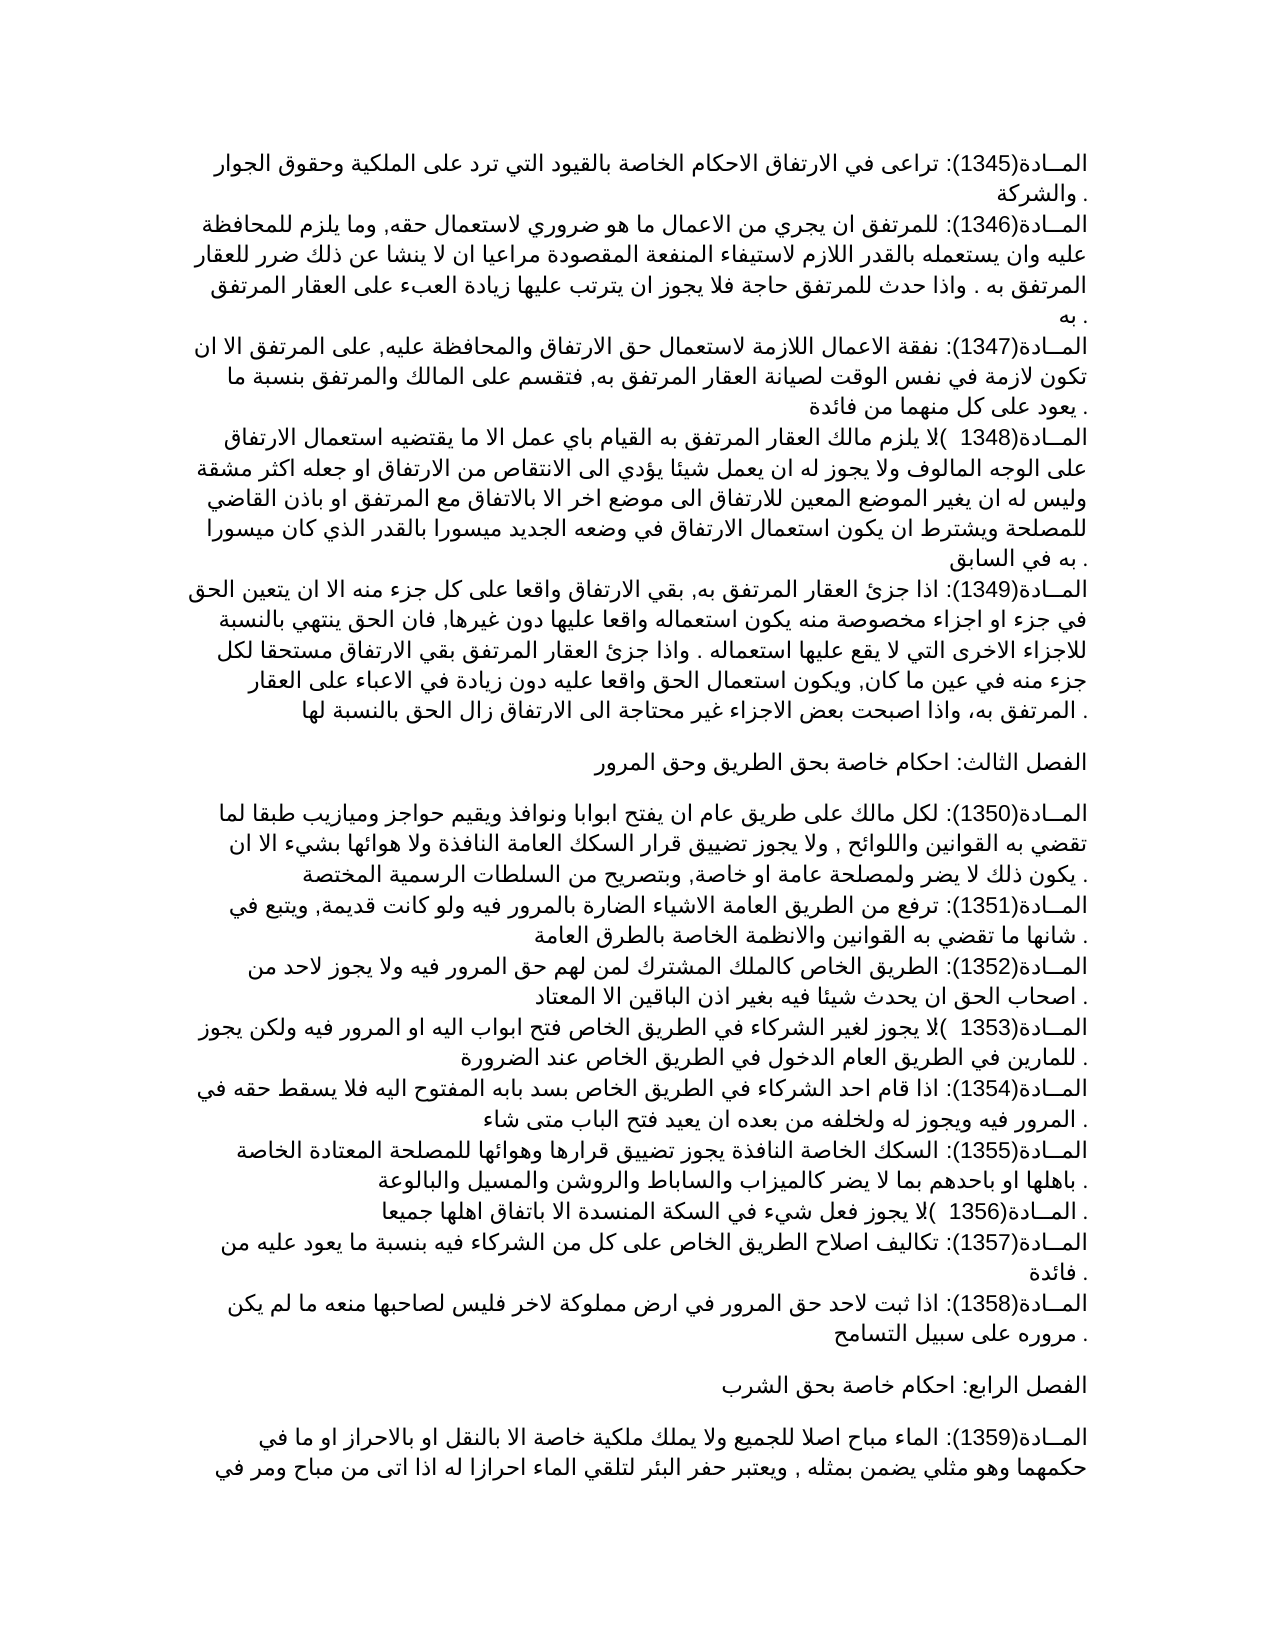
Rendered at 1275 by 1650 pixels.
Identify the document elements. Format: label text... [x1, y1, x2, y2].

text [187, 150, 1087, 724]
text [187, 1423, 1087, 1480]
text المــادة(1350): لكل مالك على طريق عام ان يفتح ابوابا ونوافذ ويقيم حواجز وميازيب طبقا لما تقضي به القوانين واللوائح , ولا يجوز تضييق قرار السكك العامة النافذة ولا هوائها بشيء الا ان يكون ذلك لا يضر ولمصلحة عامة او خاصة, وبتصريح من السلطات الرسمية المختصة . المــادة(1351): ترفع من الطريق العامة الاشياء الضارة بالمرور فيه ولو كانت قديمة, ويتبع في شانها ما تقضي به القوانين والانظمة الخاصة بالطرق العامة . المــادة(1352): الطريق الخاص كالملك المشترك لمن لهم حق المرور فيه ولا يجوز لاحد من اصحاب الحق ان يحدث شيئا فيه بغير اذن الباقين الا المعتاد . المــادة(1353): لا يجوز لغير الشركاء في الطريق الخاص فتح ابواب اليه او المرور فيه ولكن يجوز للمارين في الطريق العام الدخول في الطريق الخاص عند الضرورة . المــادة(1354): اذا قام احد الشركاء في الطريق الخاص بسد بابه المفتوح اليه فلا يسقط حقه في المرور فيه ويجوز له ولخلفه من بعده ان يعيد فتح الباب متى شاء . المــادة(1355): السكك الخاصة النافذة يجوز تضييق قرارها وهوائها للمصلحة المعتادة الخاصة باهلها او باحدهم بما لا يضر كالميزاب والساباط والروشن والمسيل والبالوعة . المــادة(1356): لا يجوز فعل شيء في السكة المنسدة الا باتفاق اهلها جميعا . المــادة(1357): تكاليف اصلاح الطريق الخاص على كل من الشركاء فيه بنسبة ما يعود عليه من فائدة . المــادة(1358): اذا ثبت لاحد حق المرور في ارض مملوكة لاخر فليس لصاحبها منعه ما لم يكن مروره على سبيل التسامح . [187, 800, 1087, 1348]
text الفصل الثالث: احكام خاصة بحق الطريق وحق المرور [187, 749, 1087, 776]
text الفصل الرابع: احكام خاصة بحق الشرب [187, 1372, 1087, 1399]
